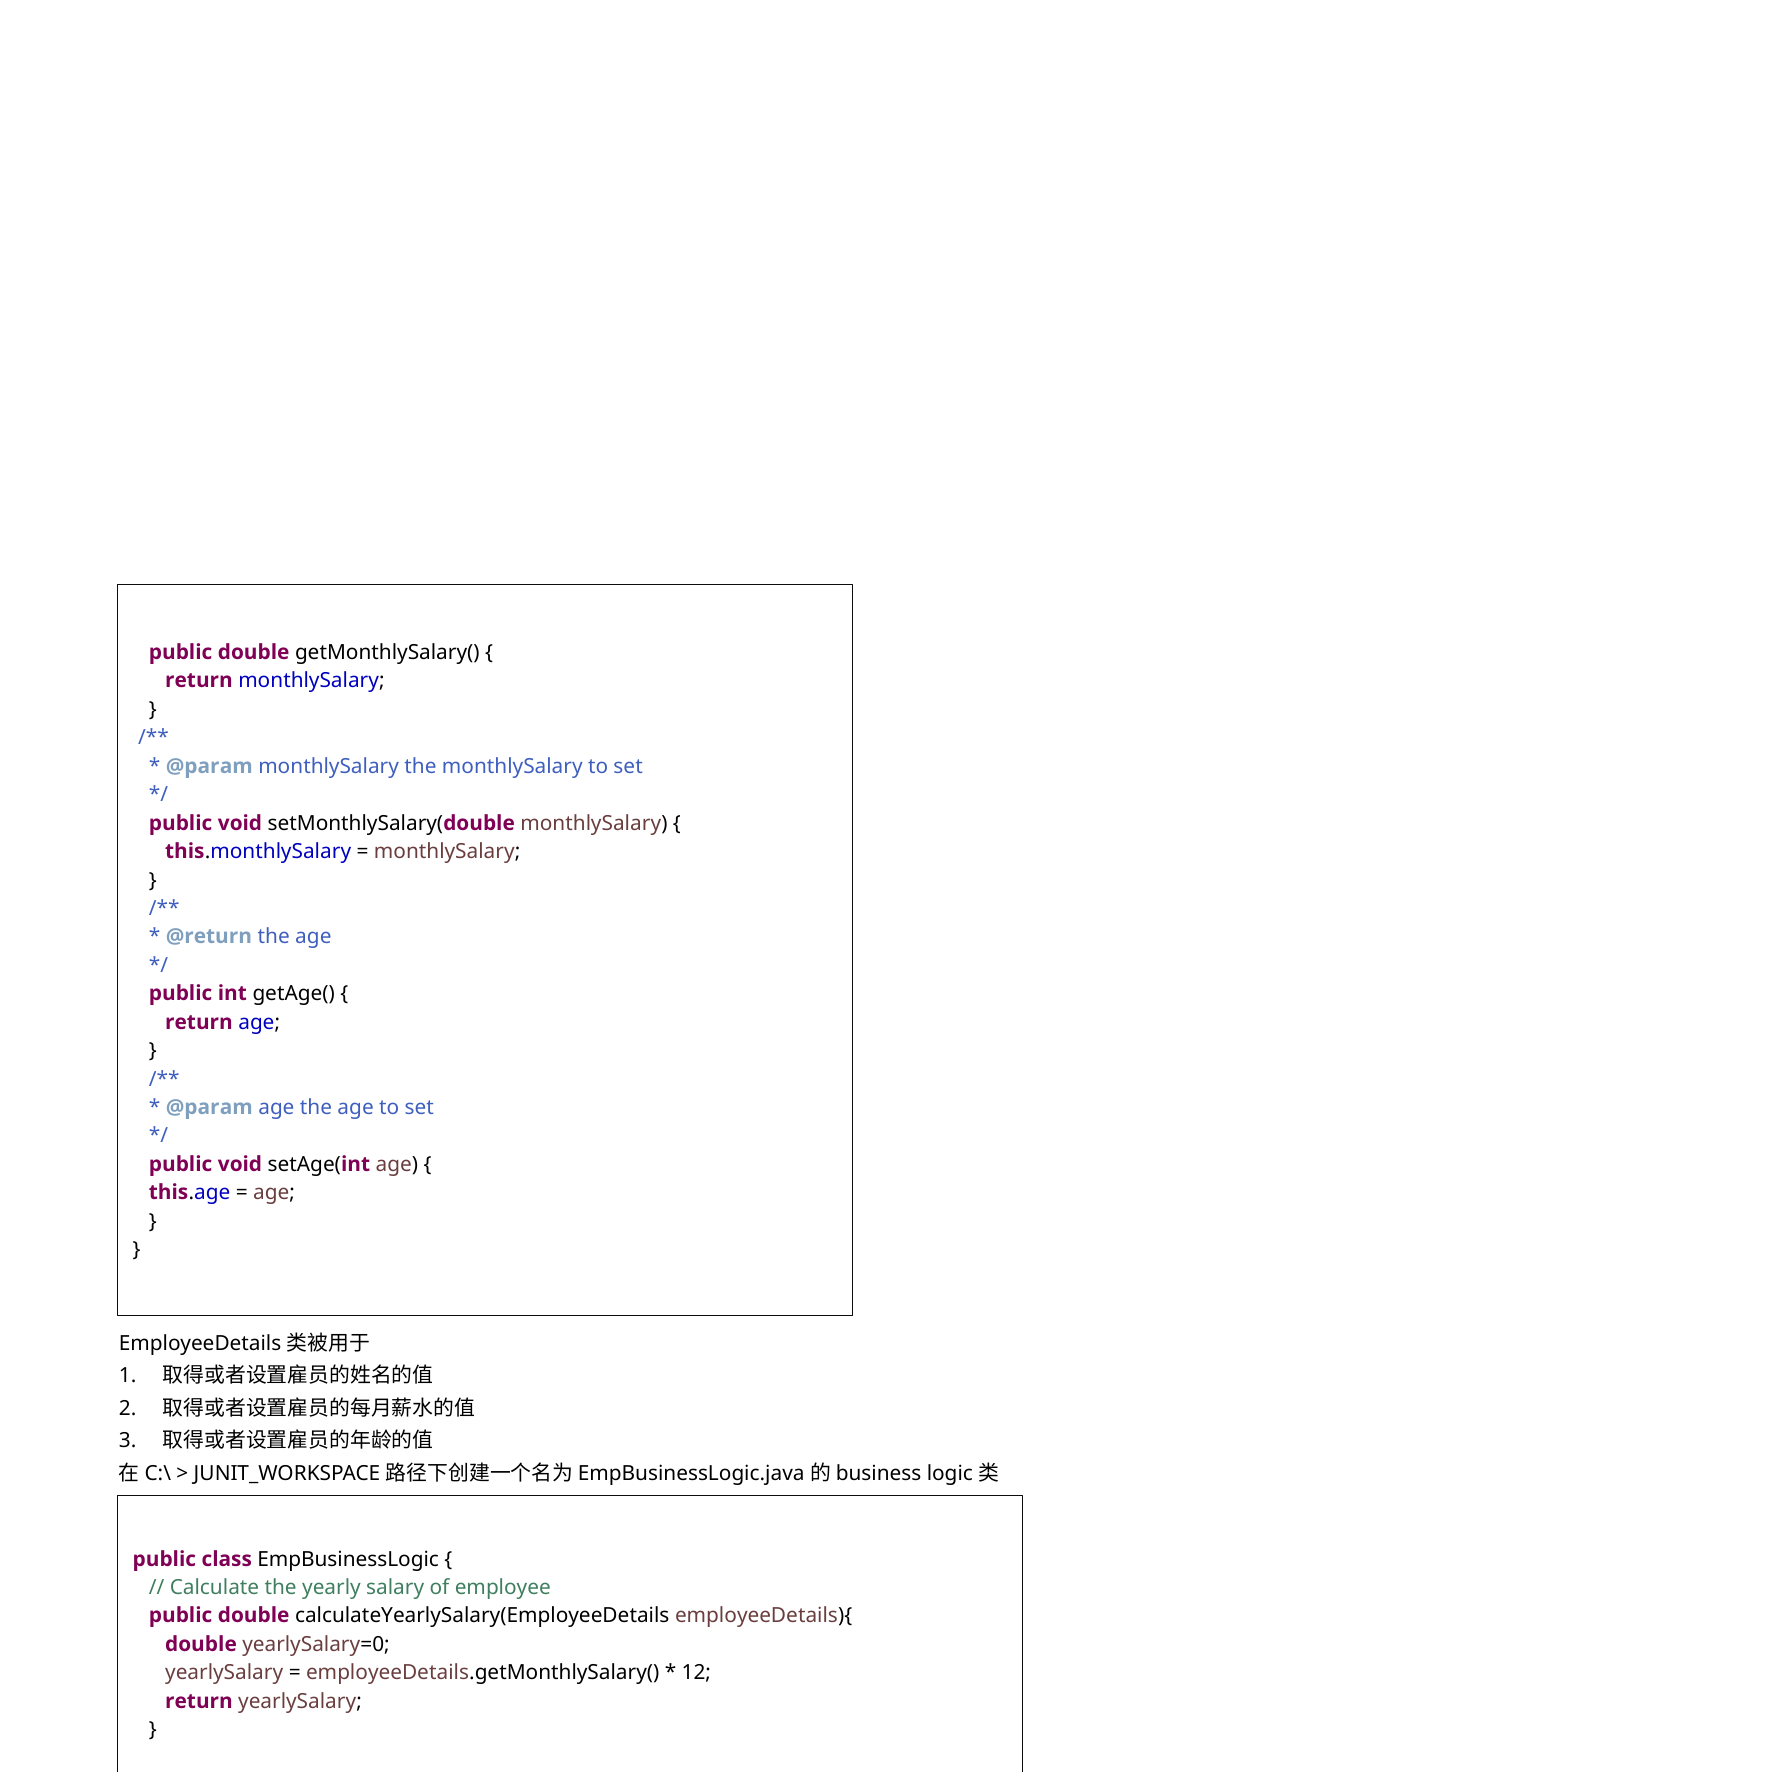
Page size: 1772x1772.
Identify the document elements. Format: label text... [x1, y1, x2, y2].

list 取得或者设置雇员的姓名的值 [119, 1357, 1697, 1390]
text 在 C:\ > JUNIT_WORKSPACE 路径下创建一个名为 EmpBusinessLogic.java 的 business logic 类 [119, 1455, 1697, 1487]
text EmployeeDetails 类被用于 [75, 1325, 1697, 1357]
list 取得或者设置雇员的每月薪水的值 [119, 1390, 1697, 1422]
list 取得或者设置雇员的年龄的值 [119, 1422, 1697, 1455]
